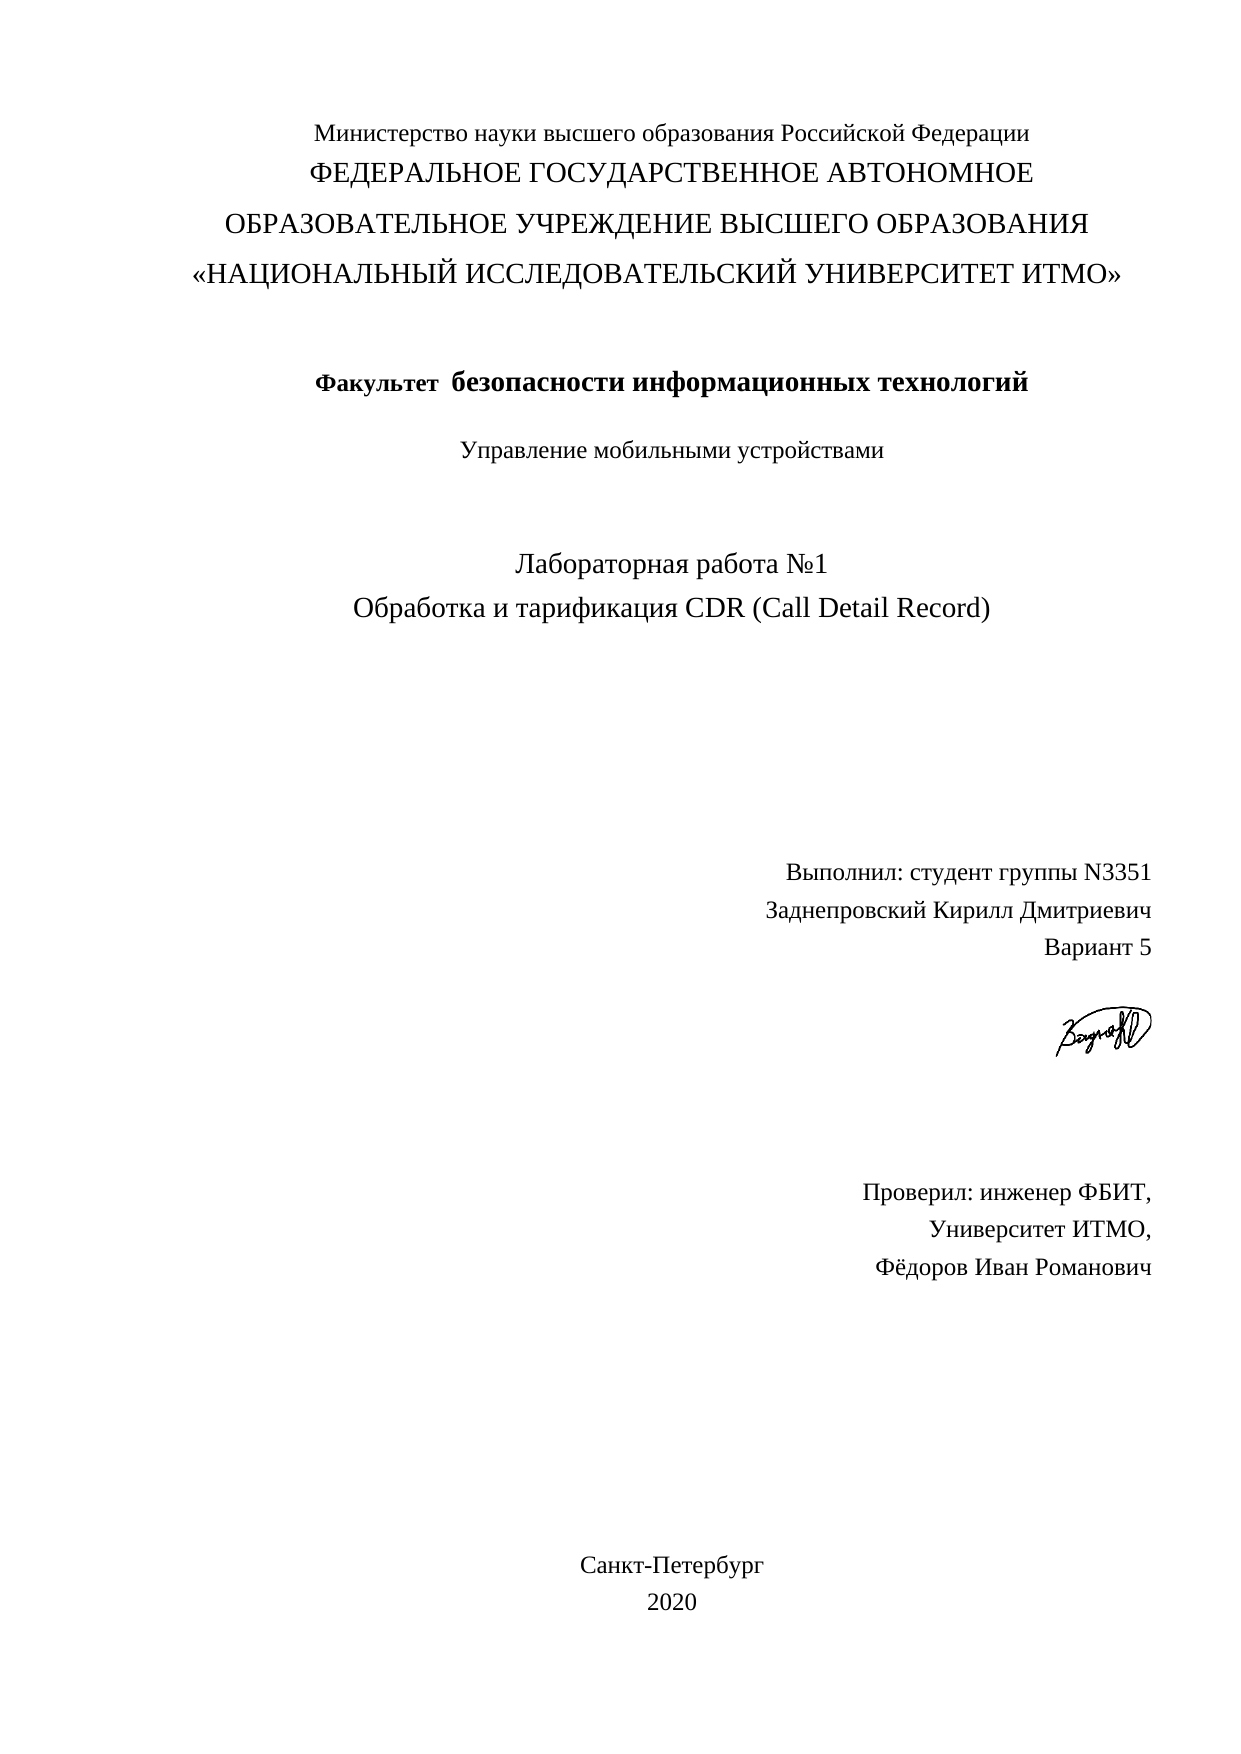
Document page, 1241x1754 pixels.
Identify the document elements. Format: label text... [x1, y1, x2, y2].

text Проверил: инженер ФБИТ, [162, 1177, 1152, 1206]
text Университет ИТМО, [162, 1214, 1152, 1243]
text 2020 [162, 1587, 1152, 1616]
text Санкт-Петербург [162, 1550, 1152, 1579]
text Факультет [162, 364, 1152, 397]
picture [1055, 1006, 1152, 1057]
text Управление мобильными устройствами [162, 435, 1152, 463]
text Вариант 5 [162, 932, 1152, 961]
text Обработка и тарификация CDR (Call Detail Record) [162, 590, 1152, 624]
text Министерство науки высшего образования Российской Федерации [162, 118, 1152, 147]
text Фёдоров Иван Романович [162, 1252, 1152, 1280]
text Лабораторная работа №1 [162, 547, 1152, 580]
text Выполнил: студент группы N3351 [162, 857, 1152, 886]
text федеральное государственное автономное образовательное учреждение высшего образования «НАЦИОНАЛЬНЫЙ ИССЛЕДОВАТЕЛЬСКИЙ УНИВЕРСИТЕТ ИТМО» [162, 155, 1152, 289]
text Заднепровский Кирилл Дмитриевич [162, 895, 1152, 923]
